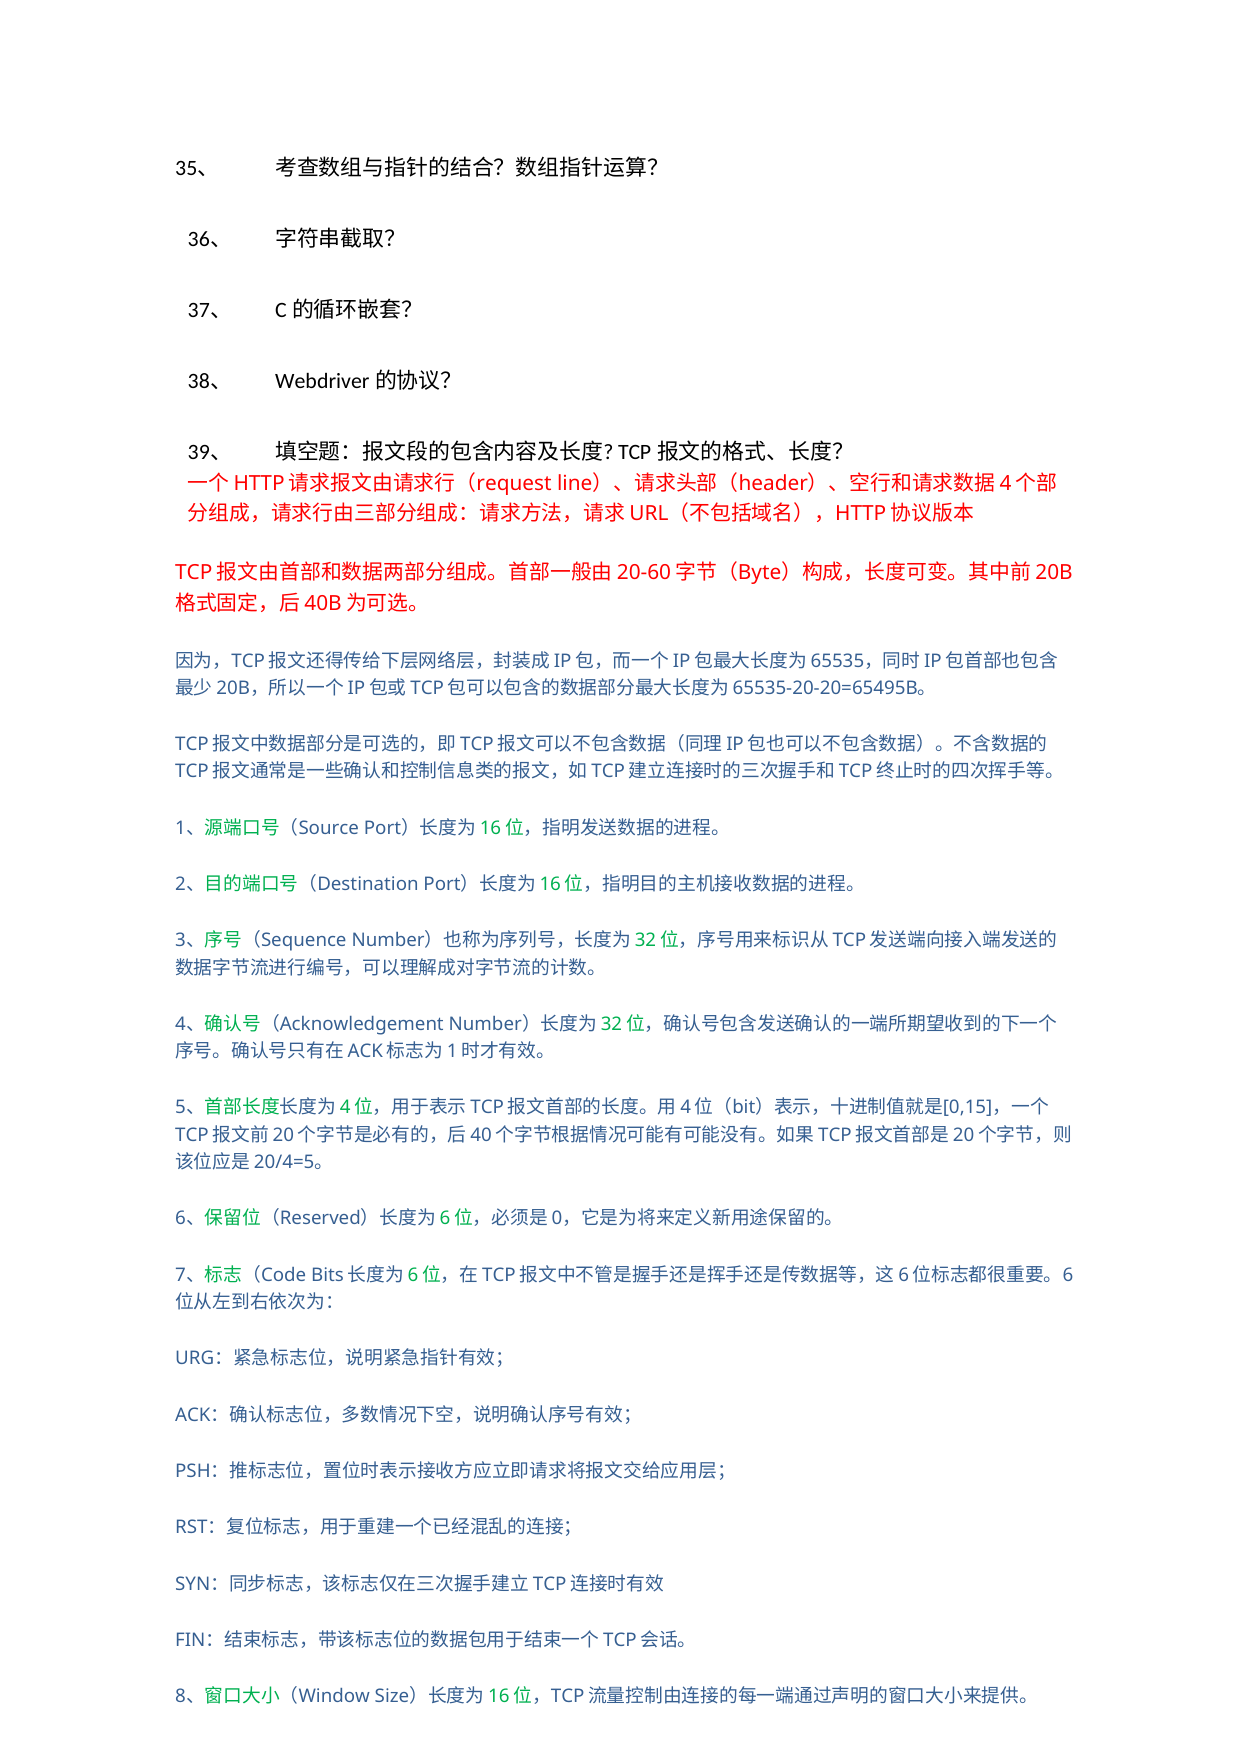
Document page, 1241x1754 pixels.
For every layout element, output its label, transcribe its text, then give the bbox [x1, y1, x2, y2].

text 3、序号（Sequence Number）也称为序列号，长度为32位，序号用来标识从TCP发送端向接入端发送的数据字节流进行编号，可以理解成对字节流的计数。 [175, 925, 1076, 979]
text URG：紧急标志位，说明紧急指针有效； [175, 1343, 1076, 1370]
text 2、目的端口号（Destination Port）长度为16位，指明目的主机接收数据的进程。 [175, 869, 1076, 896]
text 5、首部长度长度为4位，用于表示TCP报文首部的长度。用4位（bit）表示，十进制值就是[0,15]，一个TCP报文前20个字节是必有的，后40个字节根据情况可能有可能没有。如果TCP报文首部是20个字节，则该位应是20/4=5。 [175, 1092, 1076, 1174]
text RST：复位标志，用于重建一个已经混乱的连接； [175, 1512, 1076, 1539]
text 38、 Webdriver 的协议？ [187, 363, 1076, 395]
text PSH：推标志位，置位时表示接收方应立即请求将报文交给应用层； [175, 1456, 1076, 1483]
text TCP报文中数据部分是可选的，即TCP报文可以不包含数据（同理IP包也可以不包含数据）。不含数据的TCP报文通常是一些确认和控制信息类的报文，如TCP建立连接时的三次握手和TCP终止时的四次挥手等。 [175, 729, 1076, 783]
text 39、 填空题：报文段的包含内容及长度? TCP 报文的格式、长度？ [187, 434, 1076, 466]
text 因为，TCP报文还得传给下层网络层，封装成IP包，而一个IP包最大长度为65535，同时IP包首部也包含最少20B，所以一个IP包或TCP包可以包含的数据部分最大长度为65535-20-20=65495B。 [175, 645, 1076, 700]
text 一个HTTP请求报文由请求行（request line）、请求头部（header）、空行和请求数据4个部分组成，请求行由三部分组成：请求方法，请求URL（不包括域名），HTTP协议版本 [187, 466, 1076, 526]
text TCP报文由首部和数据两部分组成。首部一般由20-60字节（Byte）构成，长度可变。其中前20B格式固定，后40B为可选。 [175, 556, 1076, 616]
text 35、 考查数组与指针的结合？数组指针运算？ [175, 150, 1076, 182]
text 7、标志（Code Bits长度为6位，在TCP报文中不管是握手还是挥手还是传数据等，这6位标志都很重要。6位从左到右依次为： [175, 1259, 1076, 1314]
text 6、保留位（Reserved）长度为6位，必须是0，它是为将来定义新用途保留的。 [175, 1203, 1076, 1230]
text 1、源端口号（Source Port）长度为16位，指明发送数据的进程。 [175, 812, 1076, 839]
text 8、窗口大小（Window Size）长度为16位，TCP流量控制由连接的每一端通过声明的窗口大小来提供。 [175, 1681, 1076, 1708]
text SYN：同步标志，该标志仅在三次握手建立TCP连接时有效 [175, 1568, 1076, 1595]
text ACK：确认标志位，多数情况下空，说明确认序号有效； [175, 1399, 1076, 1426]
text FIN：结束标志，带该标志位的数据包用于结束一个TCP会话。 [175, 1624, 1076, 1652]
text 37、 C 的循环嵌套？ [187, 292, 1076, 324]
text 36、 字符串截取？ [187, 221, 1076, 253]
text 4、确认号（Acknowledgement Number）长度为32位，确认号包含发送确认的一端所期望收到的下一个序号。确认号只有在ACK标志为1时才有效。 [175, 1009, 1076, 1063]
